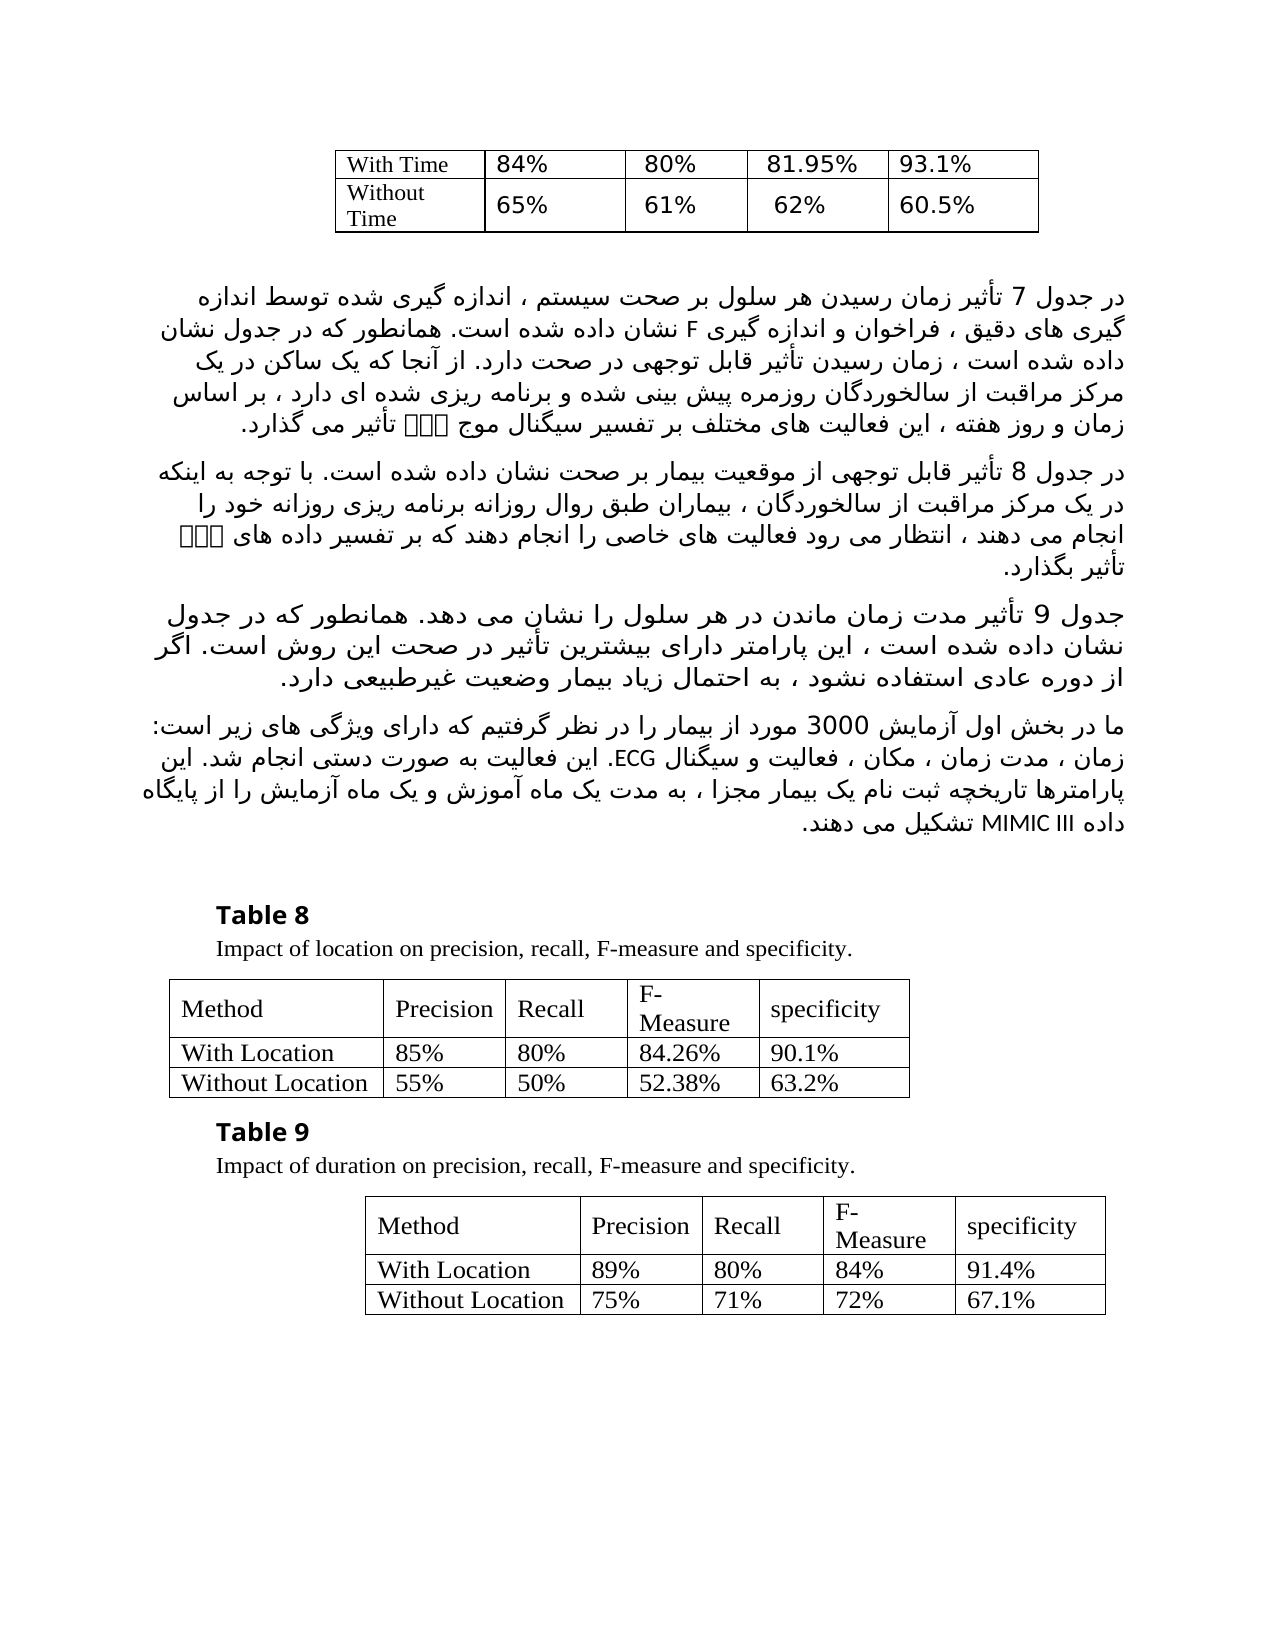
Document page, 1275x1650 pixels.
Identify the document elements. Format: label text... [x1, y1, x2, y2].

table_cell 55% [384, 1068, 505, 1097]
table_cell 63.2% [760, 1068, 909, 1097]
text Impact of location on precision, recall, F-measure and specificity. [216, 935, 1125, 961]
table_cell With Location [366, 1255, 580, 1284]
text جدول 9 تأثیر مدت زمان ماندن در هر سلول را نشان می دهد. همانطور که در جدول نشان داده شده است ، این پارامتر دارای بیشترین تأثیر در صحت این روش است. اگر از دوره عادی استفاده نشود ، به احتمال زیاد بیمار وضعیت غیرطبیعی دارد. [141, 600, 1125, 692]
text در جدول 7 تأثیر زمان رسیدن هر سلول بر صحت سیستم ، اندازه گیری شده توسط اندازه گیری های دقیق ، فراخوان و اندازه گیری F نشان داده شده است. همانطور که در جدول نشان داده شده است ، زمان رسیدن تأثیر قابل توجهی در صحت دارد. از آنجا که یک ساکن در یک مرکز مراقبت از سالخوردگان روزمره پیش بینی شده و برنامه ریزی شده ای دارد ، بر اساس زمان و روز هفته ، این فعالیت های مختلف بر تفسیر سیگنال موج  تأثیر می گذارد. [141, 282, 1125, 438]
table_header Method [366, 1197, 580, 1254]
table_cell 72% [824, 1285, 955, 1314]
table_cell 85% [384, 1038, 505, 1067]
text در جدول 8 تأثیر قابل توجهی از موقعیت بیمار بر صحت نشان داده شده است. با توجه به اینکه در یک مرکز مراقبت از سالخوردگان ، بیماران طبق روال روزانه برنامه ریزی روزانه خود را انجام می دهند ، انتظار می رود فعالیت های خاصی را انجام دهند که بر تفسیر داده های  تأثیر بگذارد. [141, 457, 1125, 581]
table_cell 50% [506, 1068, 627, 1097]
table_header Precision [581, 1197, 702, 1254]
text Table 9 [216, 1114, 1125, 1149]
table_cell 71% [703, 1285, 823, 1314]
table_cell 84.26% [628, 1038, 759, 1067]
table_header Recall [703, 1197, 823, 1254]
table_cell 84% [824, 1255, 955, 1284]
table_cell 84% [486, 151, 625, 178]
table_cell 80% [703, 1255, 823, 1284]
table_cell 89% [581, 1255, 702, 1284]
text ما در بخش اول آزمایش 3000 مورد از بیمار را در نظر گرفتیم که دارای ویژگی های زیر است: زمان ، مدت زمان ، مکان ، فعالیت و سیگنال ECG. این فعالیت به صورت دستی انجام شد. این پارامترها تاریخچه ثبت نام یک بیمار مجزا ، به مدت یک ماه آموزش و یک ماه آزمایش را از پایگاه داده MIMIC III تشکیل می دهند. [141, 711, 1125, 837]
table_header Precision [384, 980, 505, 1037]
table_cell With Location [170, 1038, 383, 1067]
table_cell 81.95% [748, 151, 888, 178]
table_header specificity [760, 980, 909, 1037]
table_header Recall [506, 980, 627, 1037]
table_cell 62% [748, 179, 888, 231]
table_cell 60.5% [889, 179, 1038, 231]
table_cell 52.38% [628, 1068, 759, 1097]
table_cell 91.4% [956, 1255, 1105, 1284]
table_cell 67.1% [956, 1285, 1105, 1314]
text Impact of duration on precision, recall, F-measure and specificity. [216, 1152, 1125, 1178]
text Table 8 [216, 898, 1125, 932]
table_cell With Time [336, 151, 484, 178]
table_cell 61% [626, 179, 747, 231]
table_cell 75% [581, 1285, 702, 1314]
table_header F-Measure [824, 1197, 955, 1254]
table_cell Without Location [366, 1285, 580, 1314]
table_cell Without Location [170, 1068, 383, 1097]
table_cell Without Time [336, 179, 484, 231]
table_cell 65% [486, 179, 625, 231]
table_header Method [170, 980, 383, 1037]
table_header specificity [956, 1197, 1105, 1254]
table_cell 93.1% [889, 151, 1038, 178]
table_header F-Measure [628, 980, 759, 1037]
table_cell 80% [626, 151, 747, 178]
table_cell 90.1% [760, 1038, 909, 1067]
table_cell 80% [506, 1038, 627, 1067]
